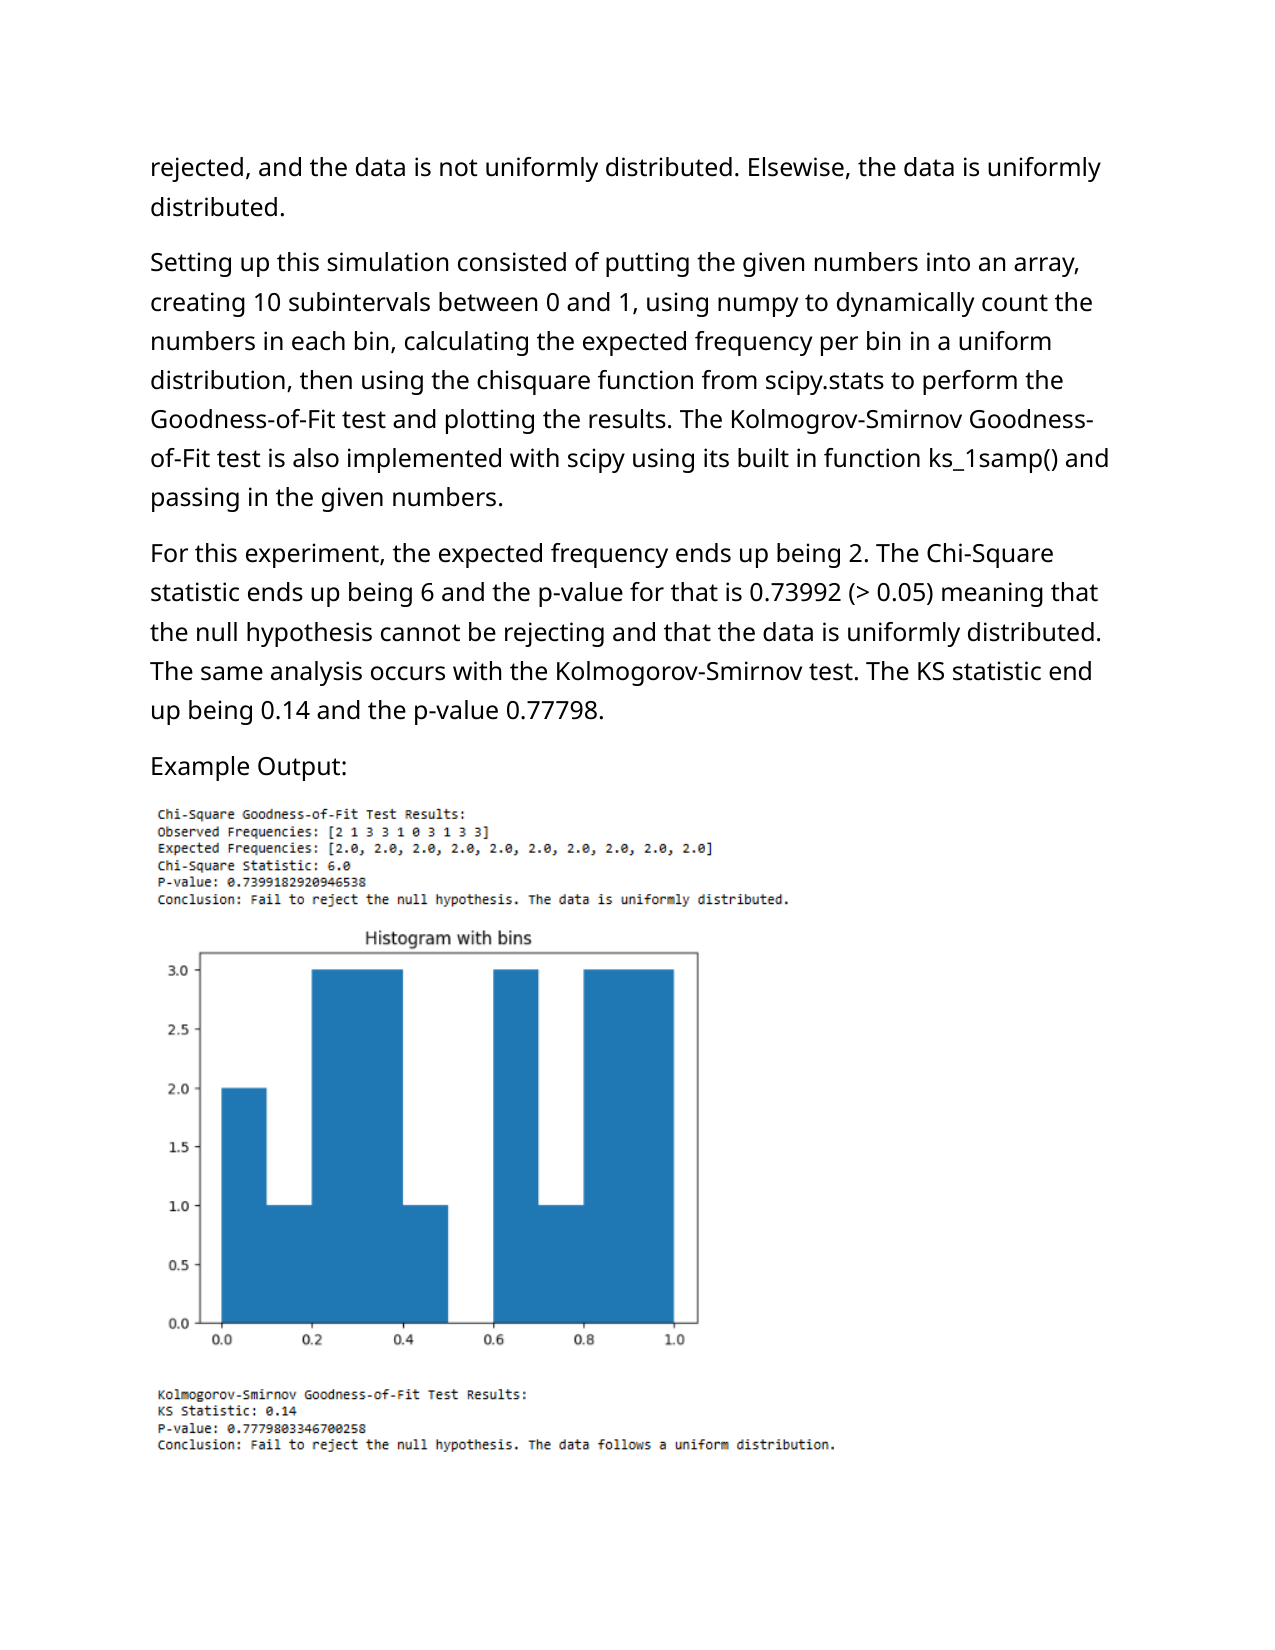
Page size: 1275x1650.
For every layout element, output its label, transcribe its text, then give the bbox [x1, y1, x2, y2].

text For this experiment, the expected frequency ends up being 2. The Chi-Square statistic ends up being 6 and the p-value for that is 0.73992 (> 0.05) meaning that the null hypothesis cannot be rejecting and that the data is uniformly distributed. The same analysis occurs with the Kolmogorov-Smirnov test. The KS statistic end up being 0.14 and the p-value 0.77798. [150, 536, 1125, 727]
picture [150, 804, 844, 1462]
text Example Output: [150, 748, 1125, 782]
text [150, 150, 1125, 223]
text Setting up this simulation consisted of putting the given numbers into an array, creating 10 subintervals between 0 and 1, using numpy to dynamically count the numbers in each bin, calculating the expected frequency per bin in a uniform distribution, then using the chisquare function from scipy.stats to perform the Goodness-of-Fit test and plotting the results. The Kolmogrov-Smirnov Goodness-of-Fit test is also implemented with scipy using its built in function ks_1samp() and passing in the given numbers. [150, 245, 1125, 514]
